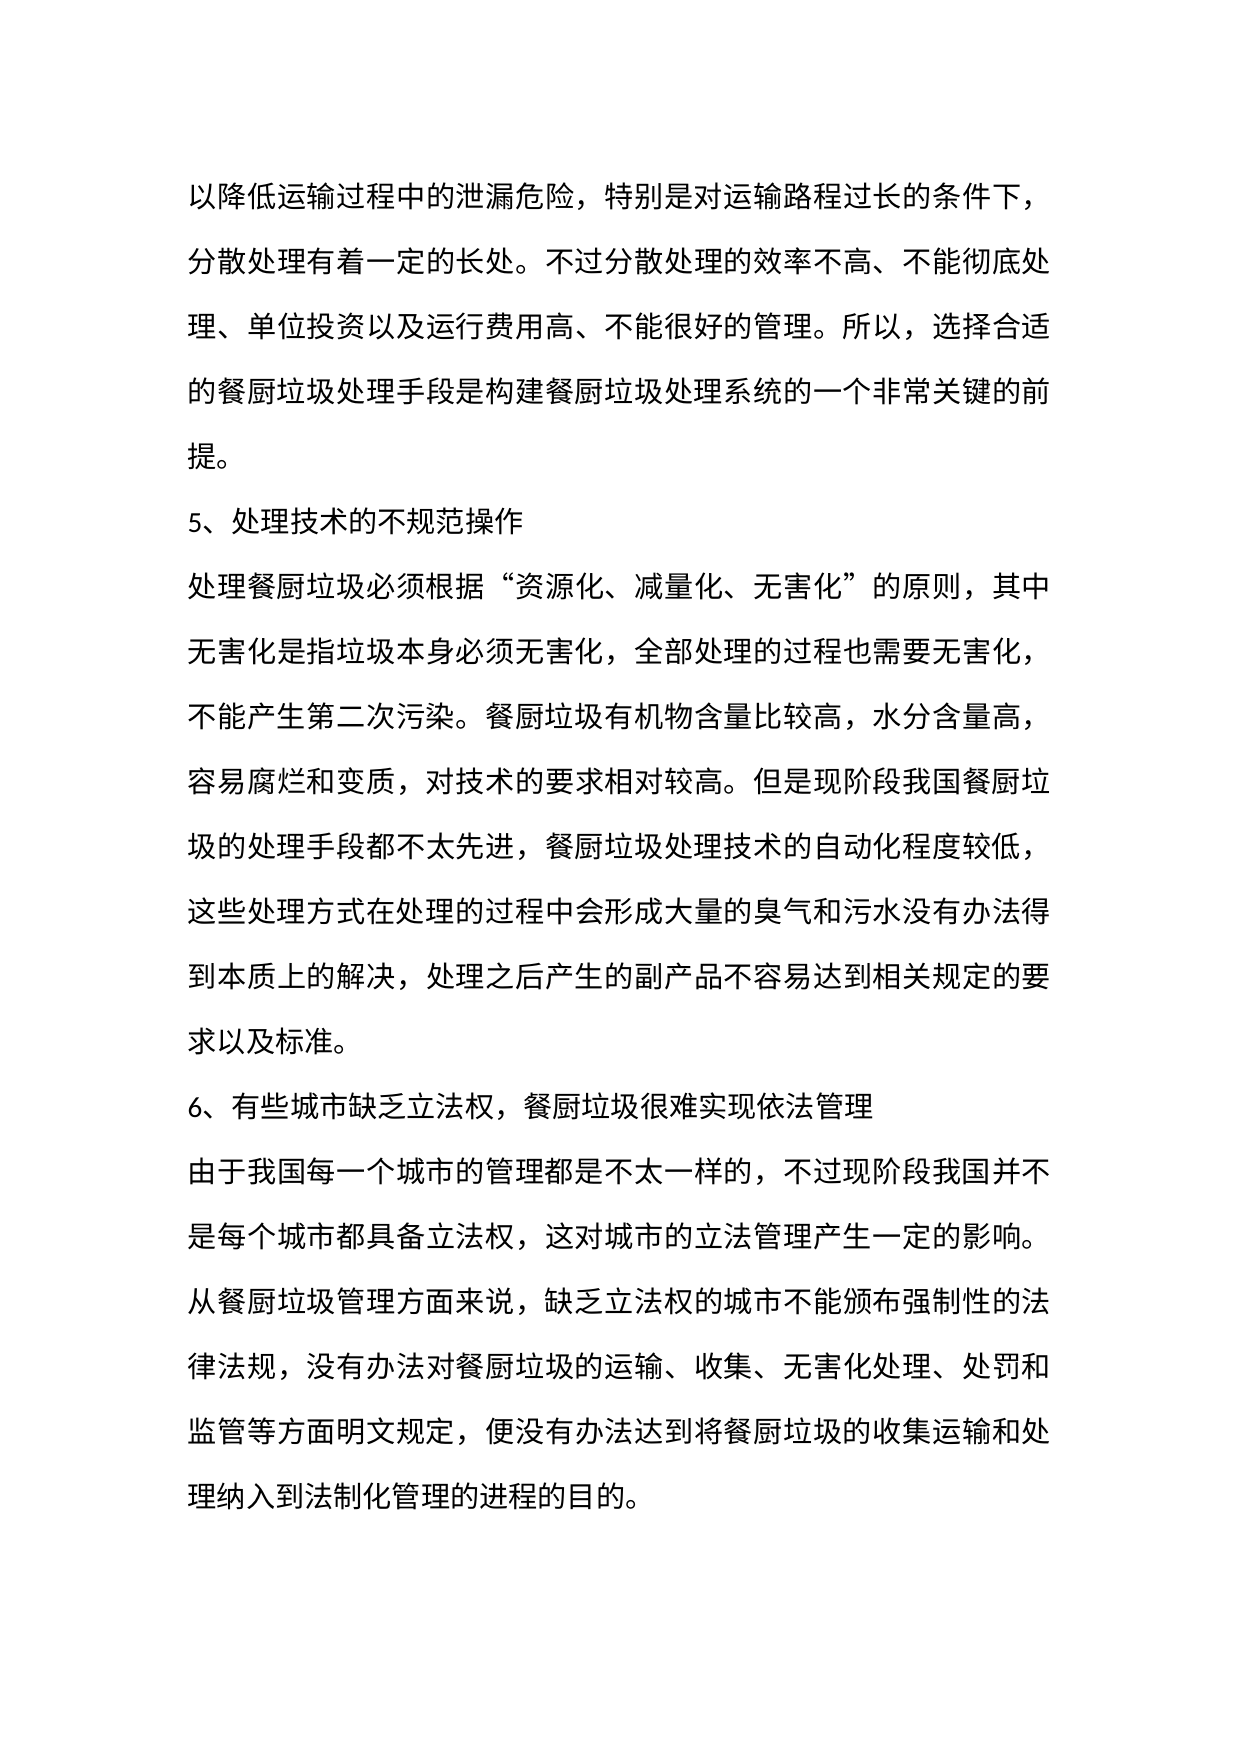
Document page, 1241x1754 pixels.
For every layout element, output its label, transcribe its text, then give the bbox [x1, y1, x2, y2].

text 6、有些城市缺乏立法权，餐厨垃圾很难实现依法管理 由于我国每一个城市的管理都是不太一样的，不过现阶段我国并不是每个城市都具备立法权，这对城市的立法管理产生一定的影响。从餐厨垃圾管理方面来说，缺乏立法权的城市不能颁布强制性的法律法规，没有办法对餐厨垃圾的运输、收集、无害化处理、处罚和监管等方面明文规定，便没有办法达到将餐厨垃圾的收集运输和处理纳入到法制化管理的进程的目的。 [187, 1072, 1053, 1527]
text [187, 162, 1053, 1072]
